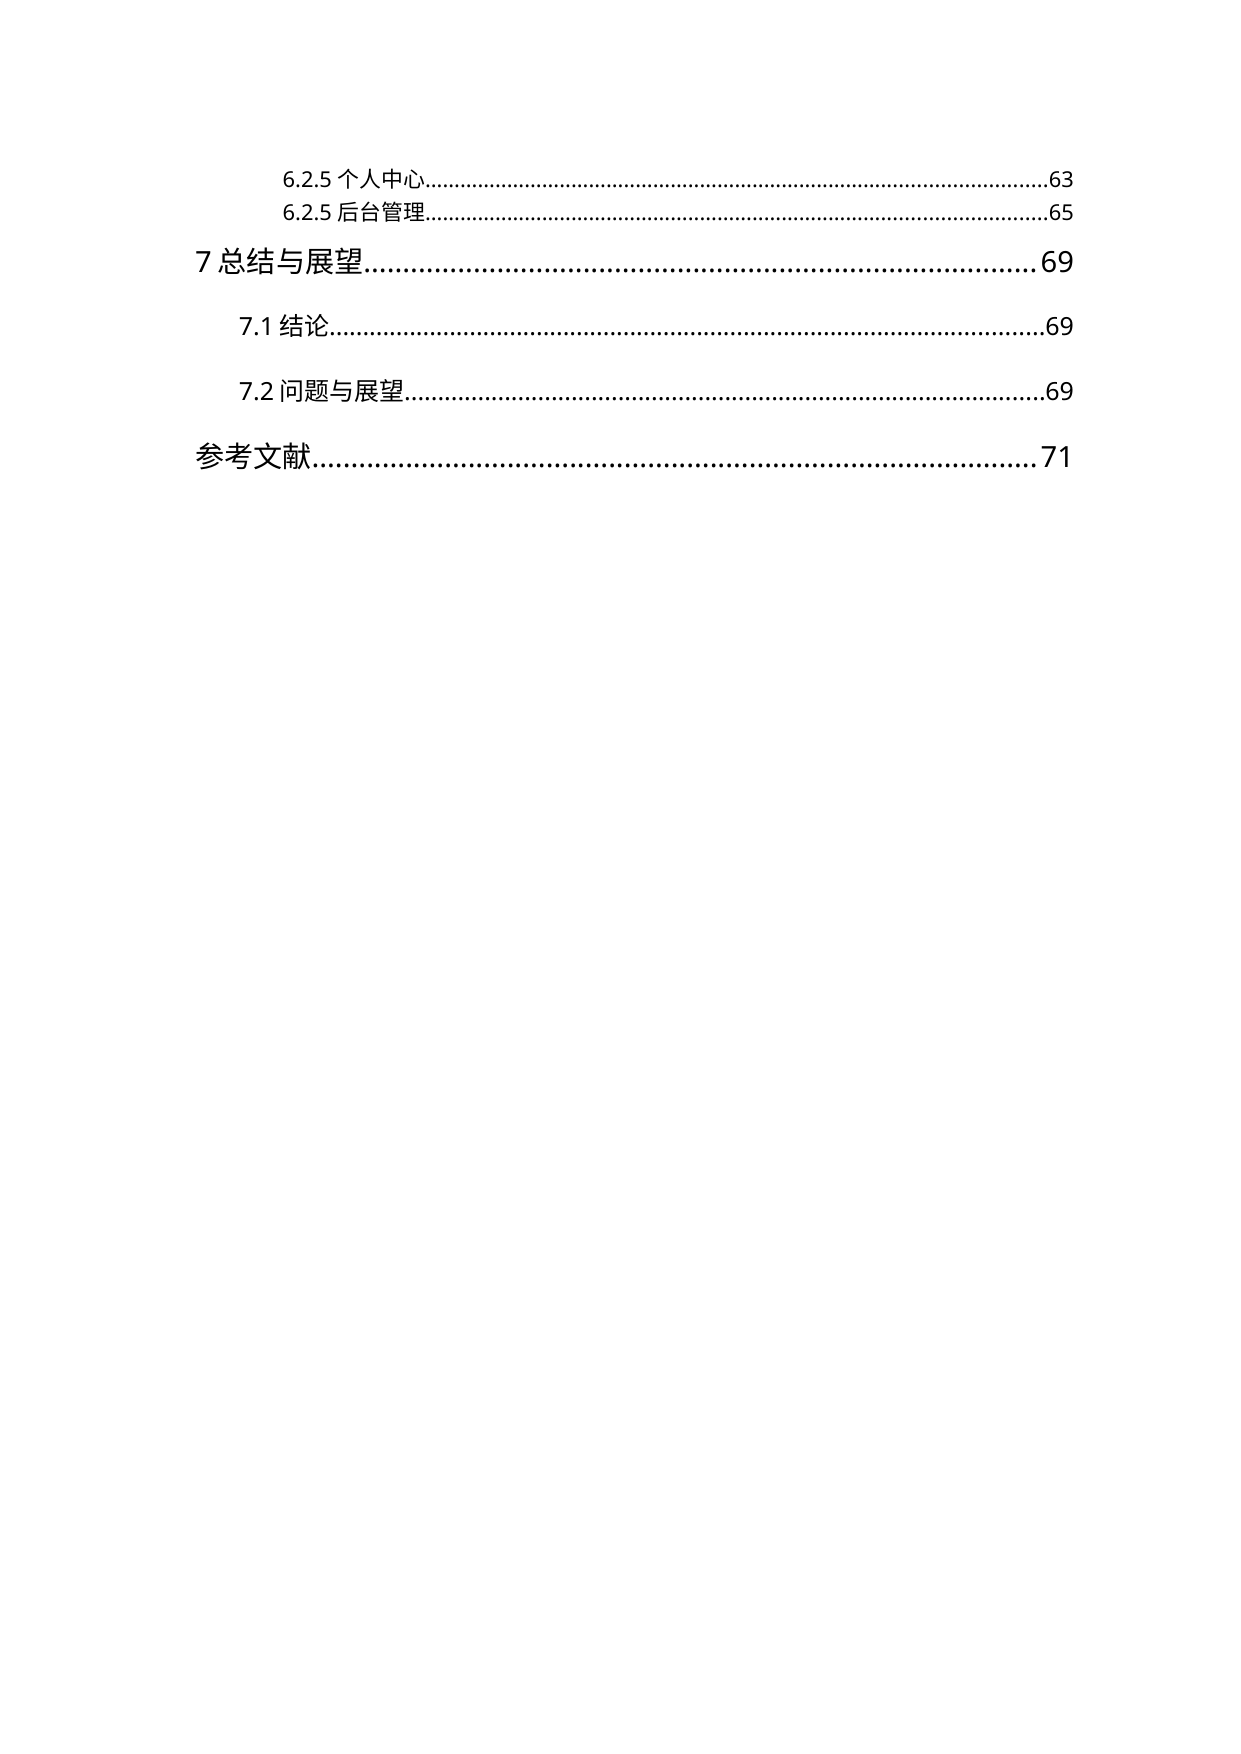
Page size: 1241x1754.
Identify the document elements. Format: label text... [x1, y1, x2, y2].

text 7总结与展望 69 [195, 227, 1075, 292]
text 6.2.5 后台管理 65 [282, 194, 1075, 227]
text 7.2问题与展望 69 [239, 357, 1075, 422]
text 参考文献 71 [195, 422, 1075, 487]
text 6.2.5 个人中心 63 [282, 162, 1075, 194]
text 7.1结论 69 [239, 292, 1075, 357]
